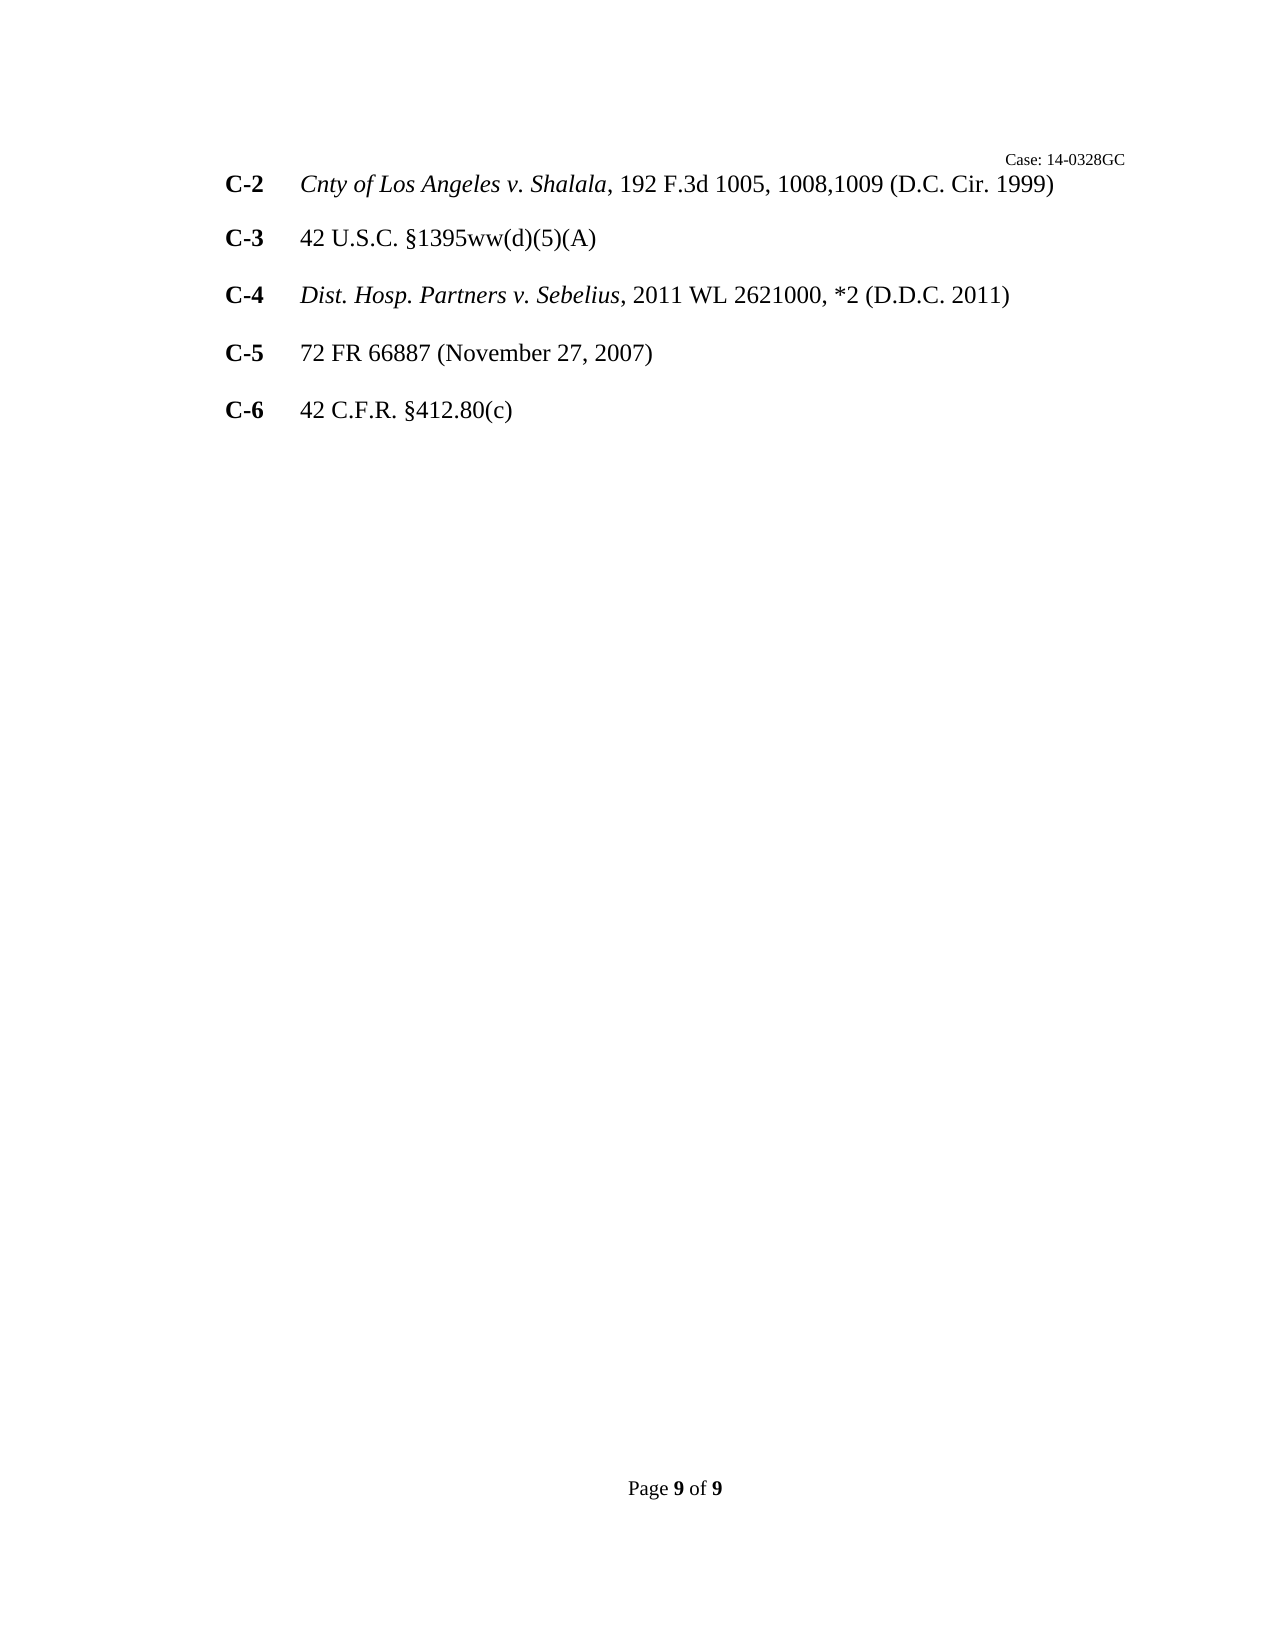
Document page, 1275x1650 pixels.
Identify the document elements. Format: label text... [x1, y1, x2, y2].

text C-5 72 FR 66887 (November 27, 2007) [225, 338, 1125, 367]
text C-4 Dist. Hosp. Partners v. Sebelius, 2011 WL 2621000, *2 (D.D.C. 2011) [225, 280, 1125, 309]
text C-6 42 C.F.R. §412.80(c) [225, 395, 1125, 424]
text C-2 Cnty of Los Angeles v. Shalala, 192 F.3d 1005, 1008,1009 (D.C. Cir. 1999) [225, 169, 1125, 198]
text C-3 42 U.S.C. §1395ww(d)(5)(A) [225, 223, 1125, 252]
